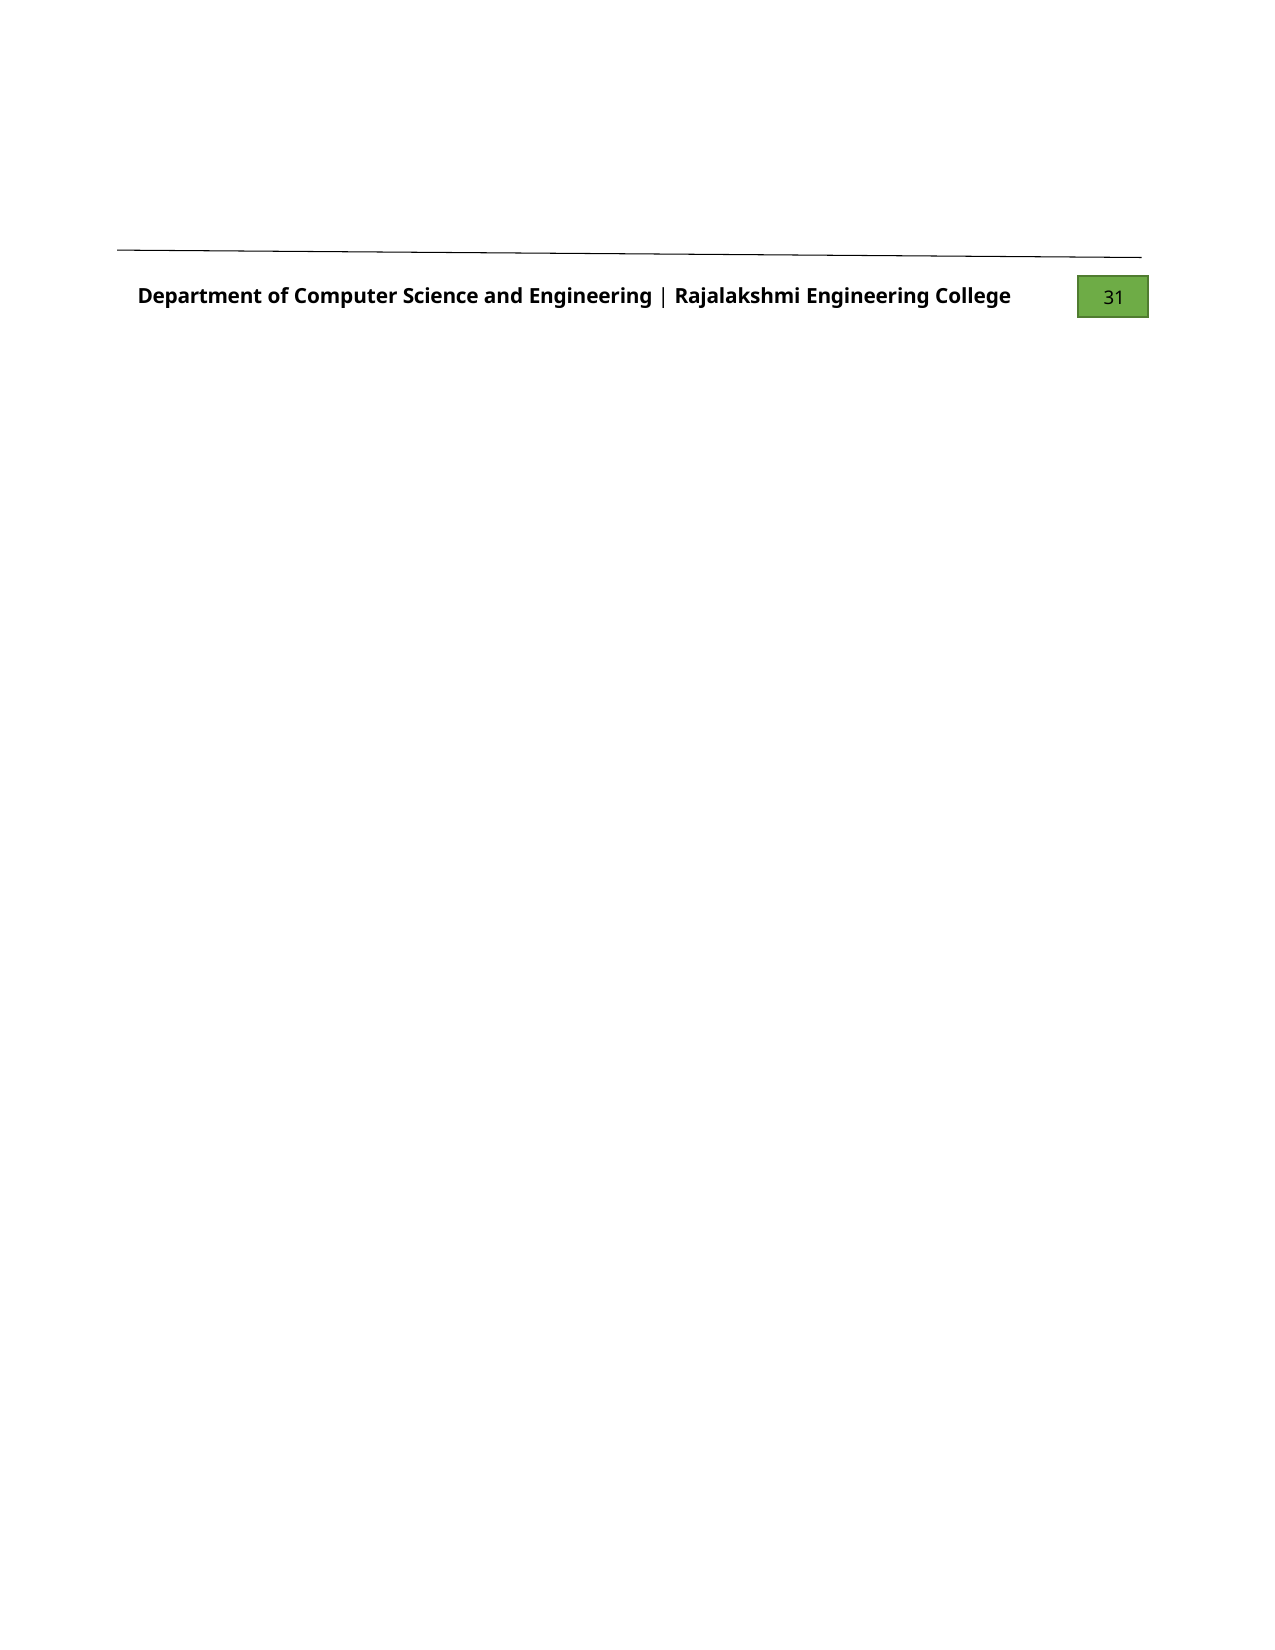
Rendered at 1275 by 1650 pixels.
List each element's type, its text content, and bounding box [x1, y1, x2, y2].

text Department of Computer Science and Engineering | Rajalakshmi Engineering College [137, 281, 1160, 309]
